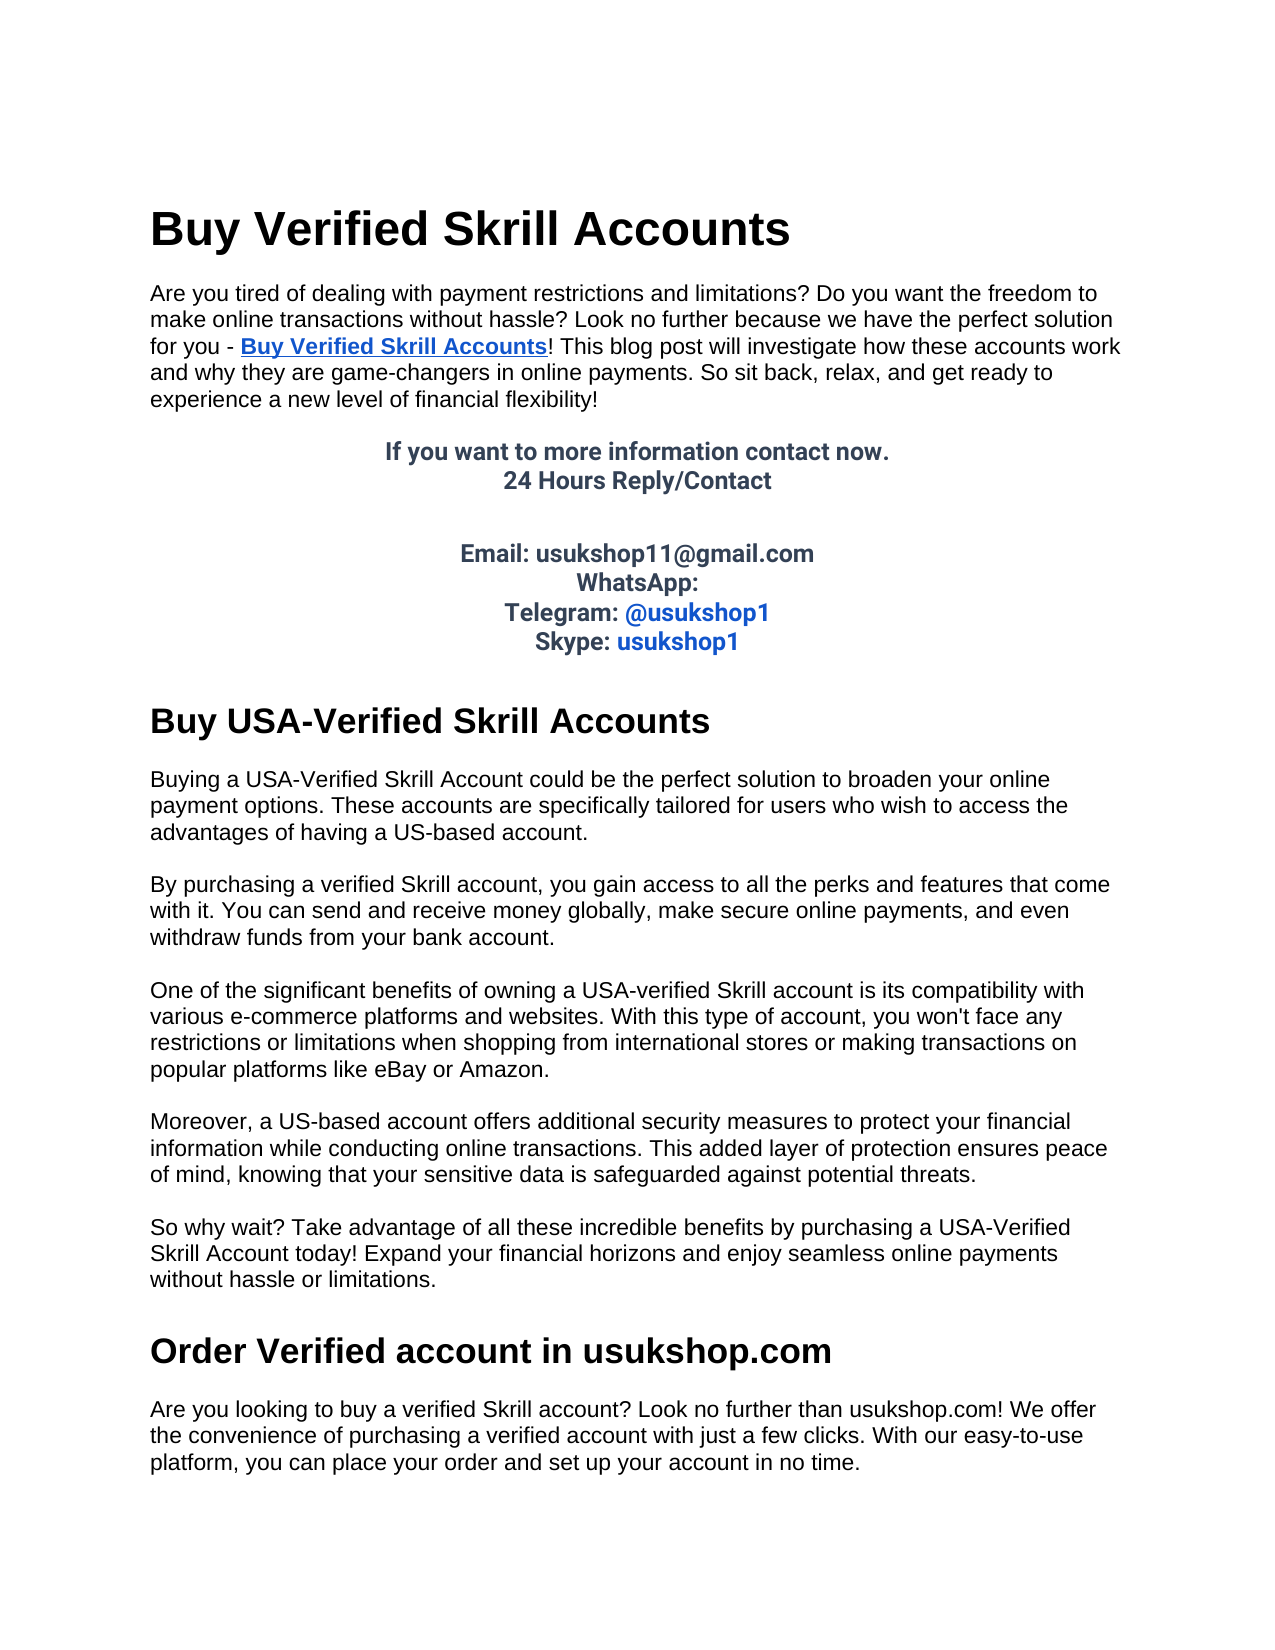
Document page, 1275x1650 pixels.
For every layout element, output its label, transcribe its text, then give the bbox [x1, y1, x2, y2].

text Are you tired of dealing with payment restrictions and limitations? Do you want the freedom to make online transactions without hassle? Look no further because we have the perfect solution for you - Buy Verified Skrill Accounts! This blog post will investigate how these accounts work and why they are game-changers in online payments. So sit back, relax, and get ready to experience a new level of financial flexibility! [150, 280, 1125, 412]
subtitle Buy USA-Verified Skrill Accounts [150, 700, 1125, 741]
text Buying a USA-Verified Skrill Account could be the perfect solution to broaden your online payment options. These accounts are specifically tailored for users who wish to access the advantages of having a US-based account. By purchasing a verified Skrill account, you gain access to all the perks and features that come with it. You can send and receive money globally, make secure online payments, and even withdraw funds from your bank account. One of the significant benefits of owning a USA-verified Skrill account is its compatibility with various e-commerce platforms and websites. With this type of account, you won't face any restrictions or limitations when shopping from international stores or making transactions on popular platforms like eBay or Amazon. Moreover, a US-based account offers additional security measures to protect your financial information while conducting online transactions. This added layer of protection ensures peace of mind, knowing that your sensitive data is safeguarded against potential threats. So why wait? Take advantage of all these incredible benefits by purchasing a USA-Verified Skrill Account today! Expand your financial horizons and enjoy seamless online payments without hassle or limitations. [150, 766, 1125, 1293]
text Email: usukshop11@gmail.com WhatsApp: Telegram: @usukshop1 Skype: usukshop1 [150, 539, 1125, 656]
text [150, 1396, 1125, 1475]
text If you want to more information contact now. 24 Hours Reply/Contact [150, 437, 1125, 495]
subtitle Buy Verified Skrill Accounts [150, 200, 1125, 255]
subtitle Order Verified account in usukshop.com [150, 1330, 1125, 1371]
